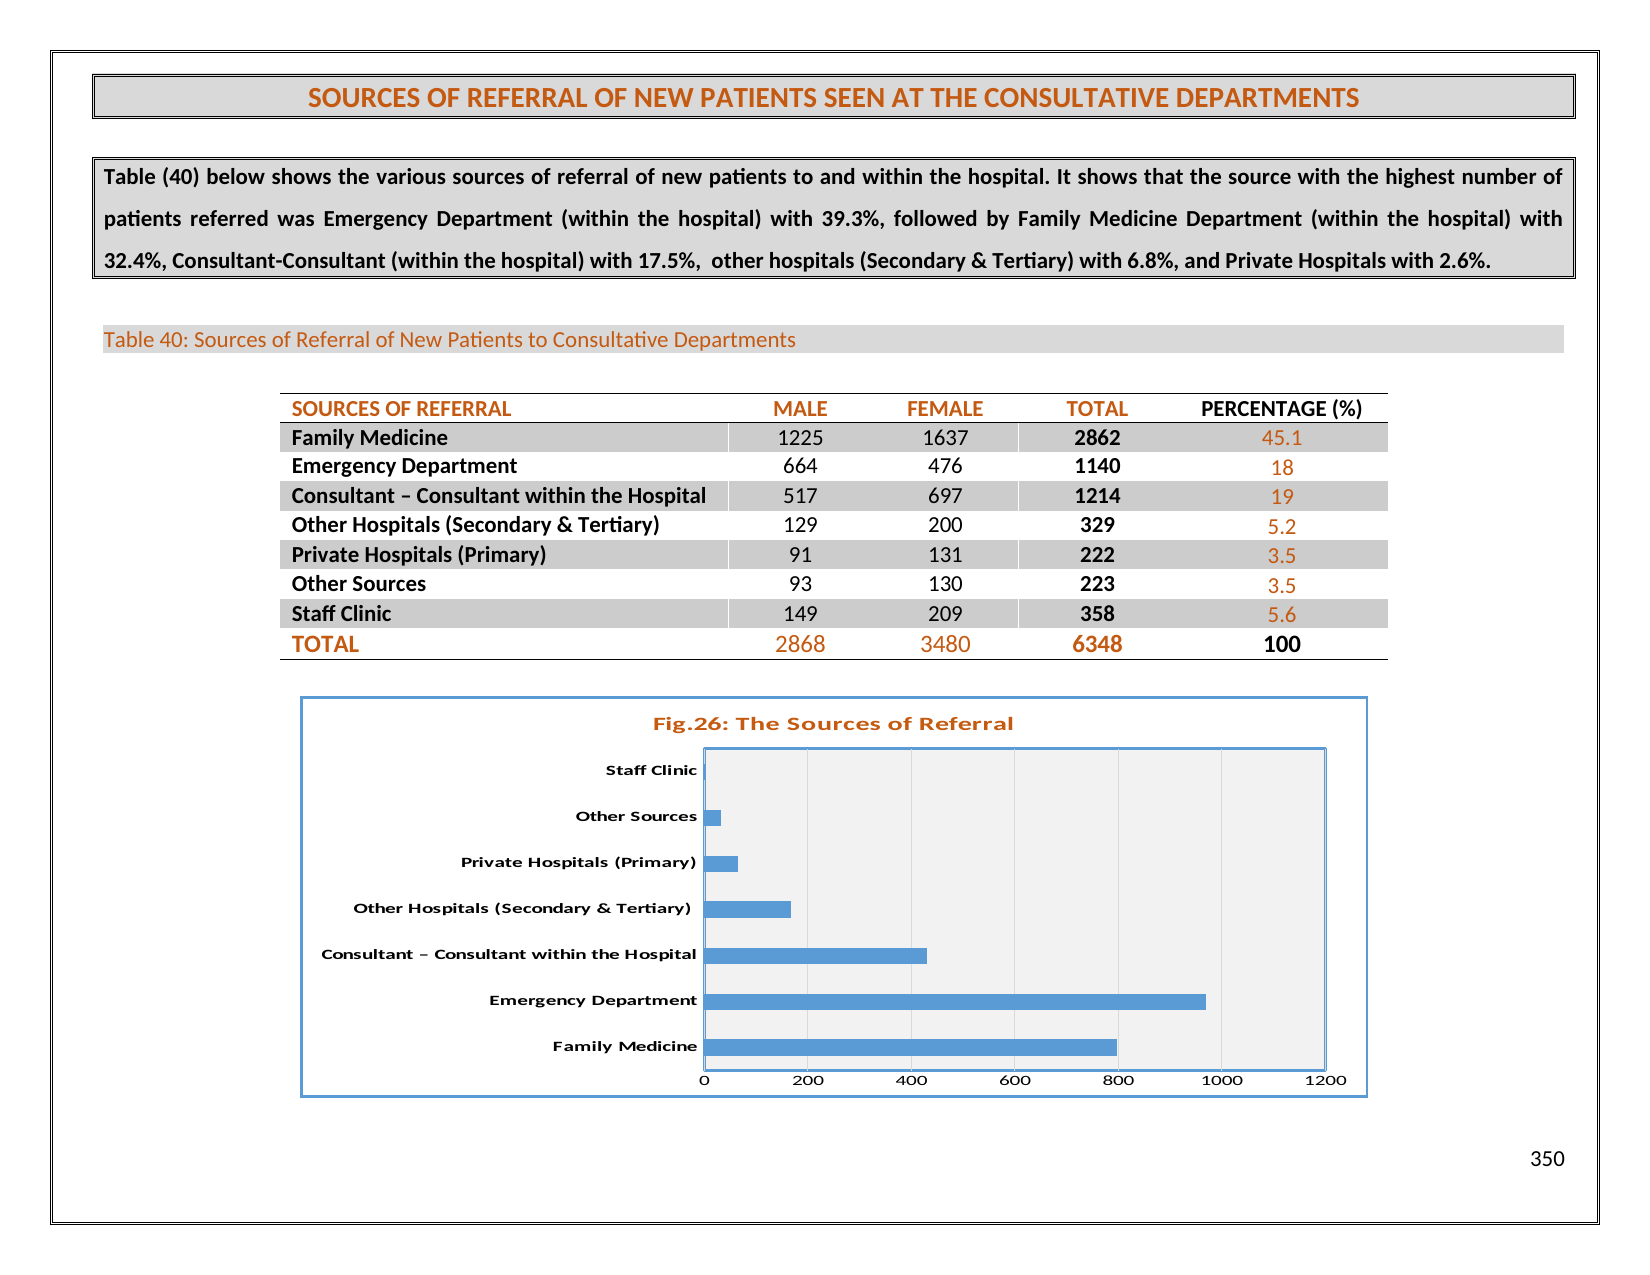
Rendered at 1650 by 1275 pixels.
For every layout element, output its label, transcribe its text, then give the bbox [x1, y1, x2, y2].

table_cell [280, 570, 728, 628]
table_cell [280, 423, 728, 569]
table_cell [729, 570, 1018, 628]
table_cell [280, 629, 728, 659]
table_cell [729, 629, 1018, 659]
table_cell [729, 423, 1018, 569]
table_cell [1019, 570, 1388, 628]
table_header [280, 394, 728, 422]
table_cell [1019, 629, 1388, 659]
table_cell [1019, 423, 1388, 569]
text SOURCES OF REFERRAL OF NEW PATIENTS SEEN AT THE CONSULTATIVE DEPARTMENTS [95, 77, 1573, 116]
text Table (40) below shows the various sources of referral of new patients to and within the hospital. It shows that the source with the highest number of patients referred was Emergency Department (within the hospital) with 39.3%, followed by Family Medicine Department (within the hospital) with 32.4%, Consultant-Consultant (within the hospital) with 17.5%, other hospitals (Secondary & Tertiary) with 6.8%, and Private Hospitals with 2.6%. [95, 160, 1573, 276]
text Table 40: Sources of Referral of New Patients to Consultative Departments [103, 325, 1564, 353]
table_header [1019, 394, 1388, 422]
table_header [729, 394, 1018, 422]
